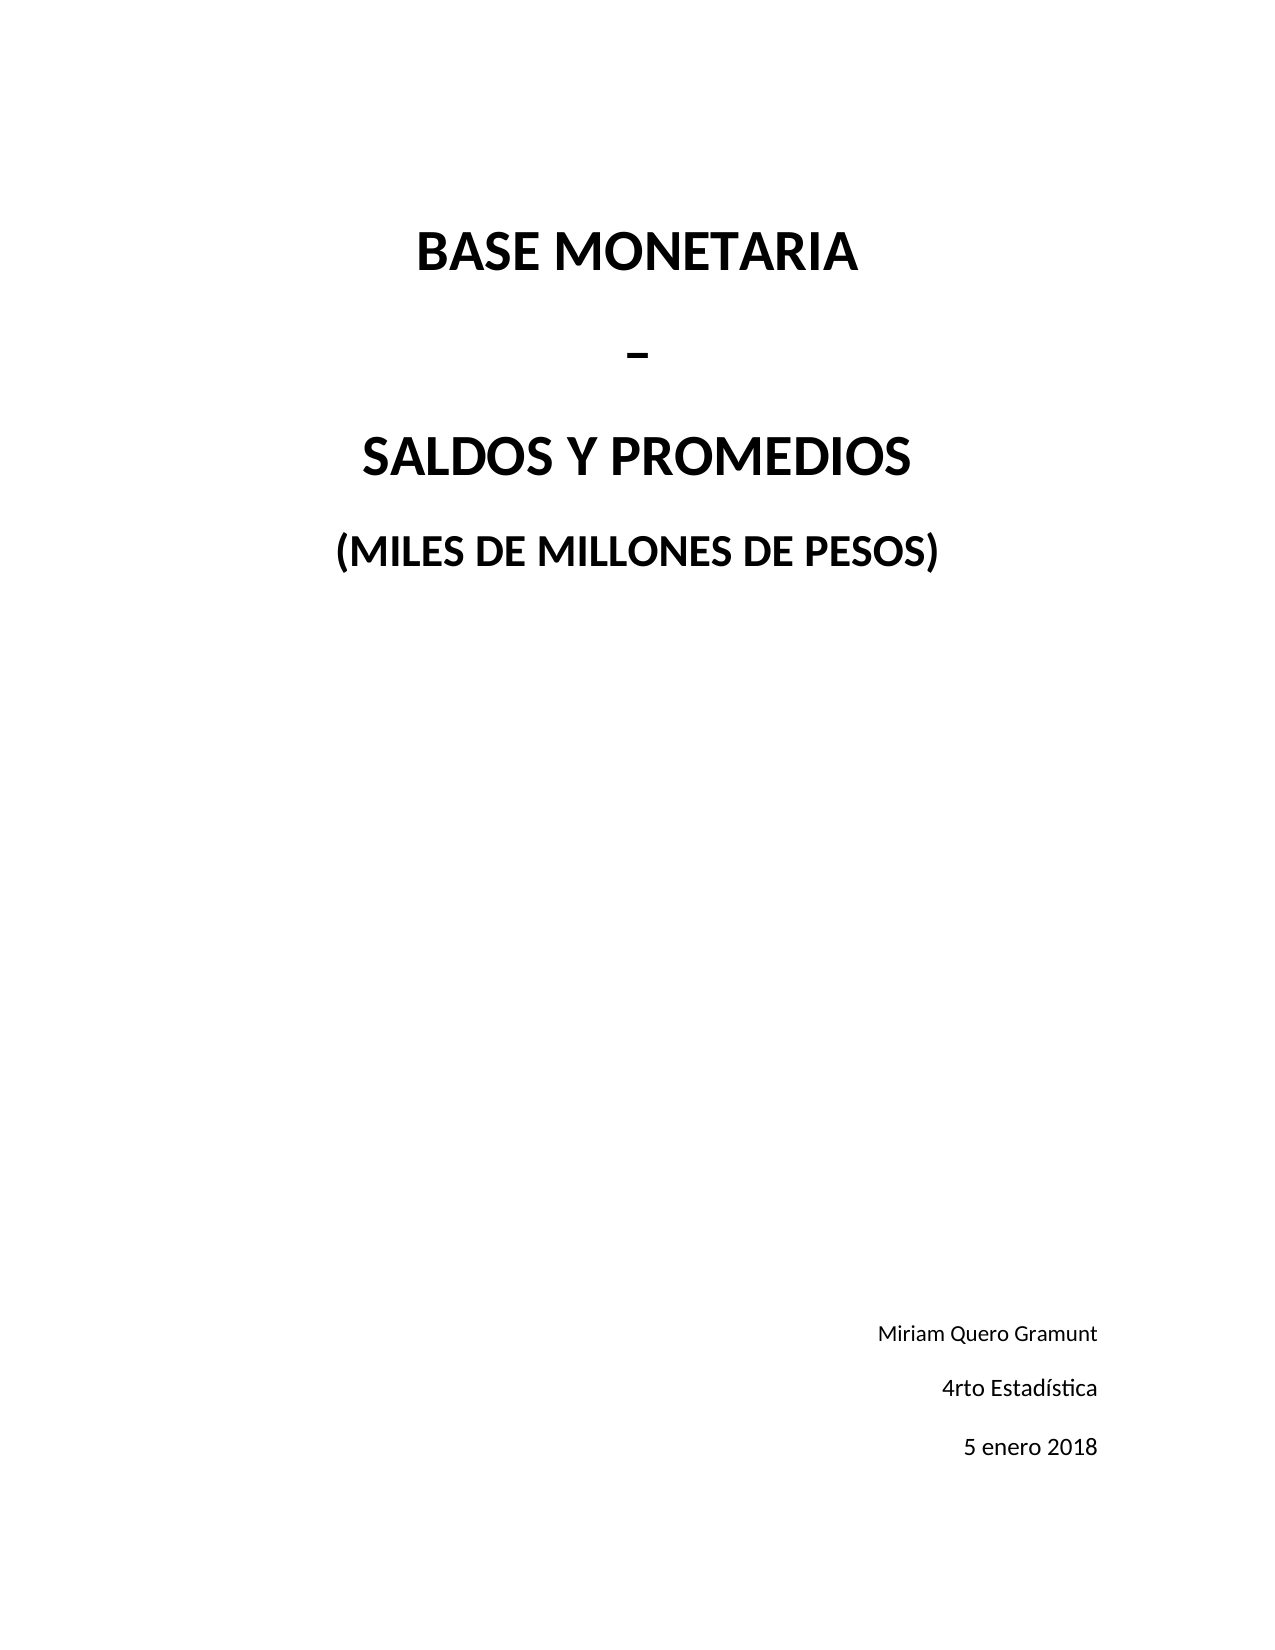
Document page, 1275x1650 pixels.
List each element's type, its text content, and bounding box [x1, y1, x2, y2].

text (miles de millones de pesos) [177, 522, 1098, 578]
text Miriam Quero Gramunt [177, 1319, 1098, 1348]
text saldos y promedios [177, 419, 1098, 490]
text 5 enero 2018 [177, 1431, 1098, 1461]
text 4rto Estadística [177, 1373, 1098, 1403]
text Base monetaria [177, 213, 1098, 285]
text – [177, 316, 1098, 387]
